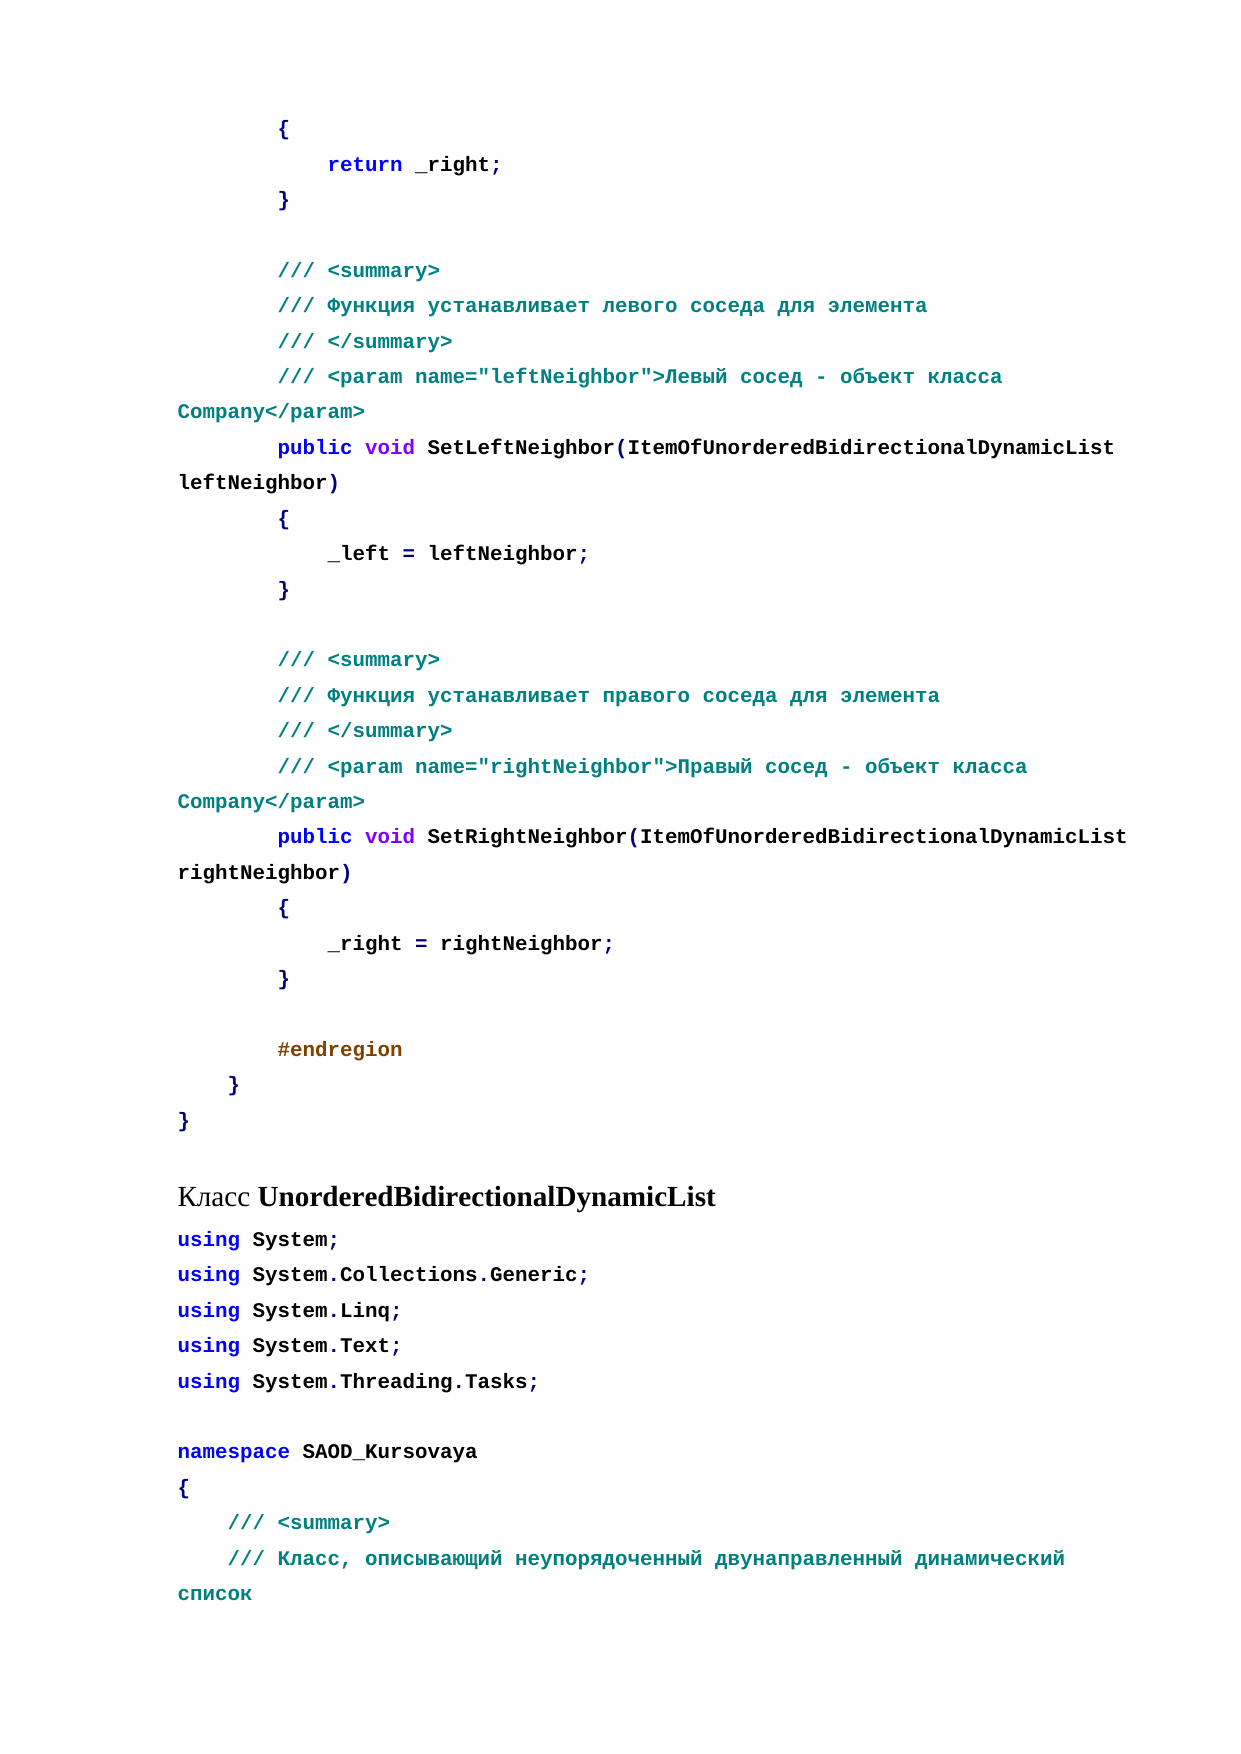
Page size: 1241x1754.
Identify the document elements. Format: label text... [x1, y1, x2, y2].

text #endregion [177, 1039, 1152, 1063]
text _right = rightNeighbor; [177, 933, 1152, 956]
text } [177, 1074, 1152, 1098]
text /// Функция устанавливает левого соседа для элемента [177, 295, 1152, 319]
text } [177, 189, 1152, 213]
text using System.Linq; [177, 1300, 1152, 1323]
text Класс UnorderedBidirectionalDynamicList [177, 1179, 1152, 1212]
text using System.Text; [177, 1335, 1152, 1359]
text /// <param name="leftNeighbor">Левый сосед - объект класса Company</param> [177, 366, 1152, 425]
text public void SetLeftNeighbor(ItemOfUnorderedBidirectionalDynamicList leftNeighbor) [177, 437, 1152, 496]
text } [177, 1110, 1152, 1133]
text /// </summary> [177, 720, 1152, 744]
text /// <summary> [177, 260, 1152, 283]
text { [177, 1477, 1152, 1501]
text /// <param name="rightNeighbor">Правый сосед - объект класса Company</param> [177, 756, 1152, 815]
text public void SetRightNeighbor(ItemOfUnorderedBidirectionalDynamicList rightNeighbor) [177, 826, 1152, 886]
text } [177, 968, 1152, 992]
text using System.Threading.Tasks; [177, 1371, 1152, 1394]
text using System.Collections.Generic; [177, 1264, 1152, 1288]
text return _right; [177, 153, 1152, 177]
text /// Класс, описывающий неупорядоченный двунаправленный динамический список [177, 1548, 1152, 1607]
text _left = leftNeighbor; [177, 543, 1152, 567]
text /// Функция устанавливает правого соседа для элемента [177, 685, 1152, 708]
text /// <summary> [177, 649, 1152, 673]
text { [177, 118, 1152, 142]
text { [177, 897, 1152, 921]
text /// </summary> [177, 331, 1152, 354]
text using System; [177, 1229, 1152, 1253]
text { [177, 508, 1152, 531]
text namespace SAOD_Kursovaya [177, 1442, 1152, 1465]
text /// <summary> [177, 1512, 1152, 1536]
text } [177, 578, 1152, 602]
